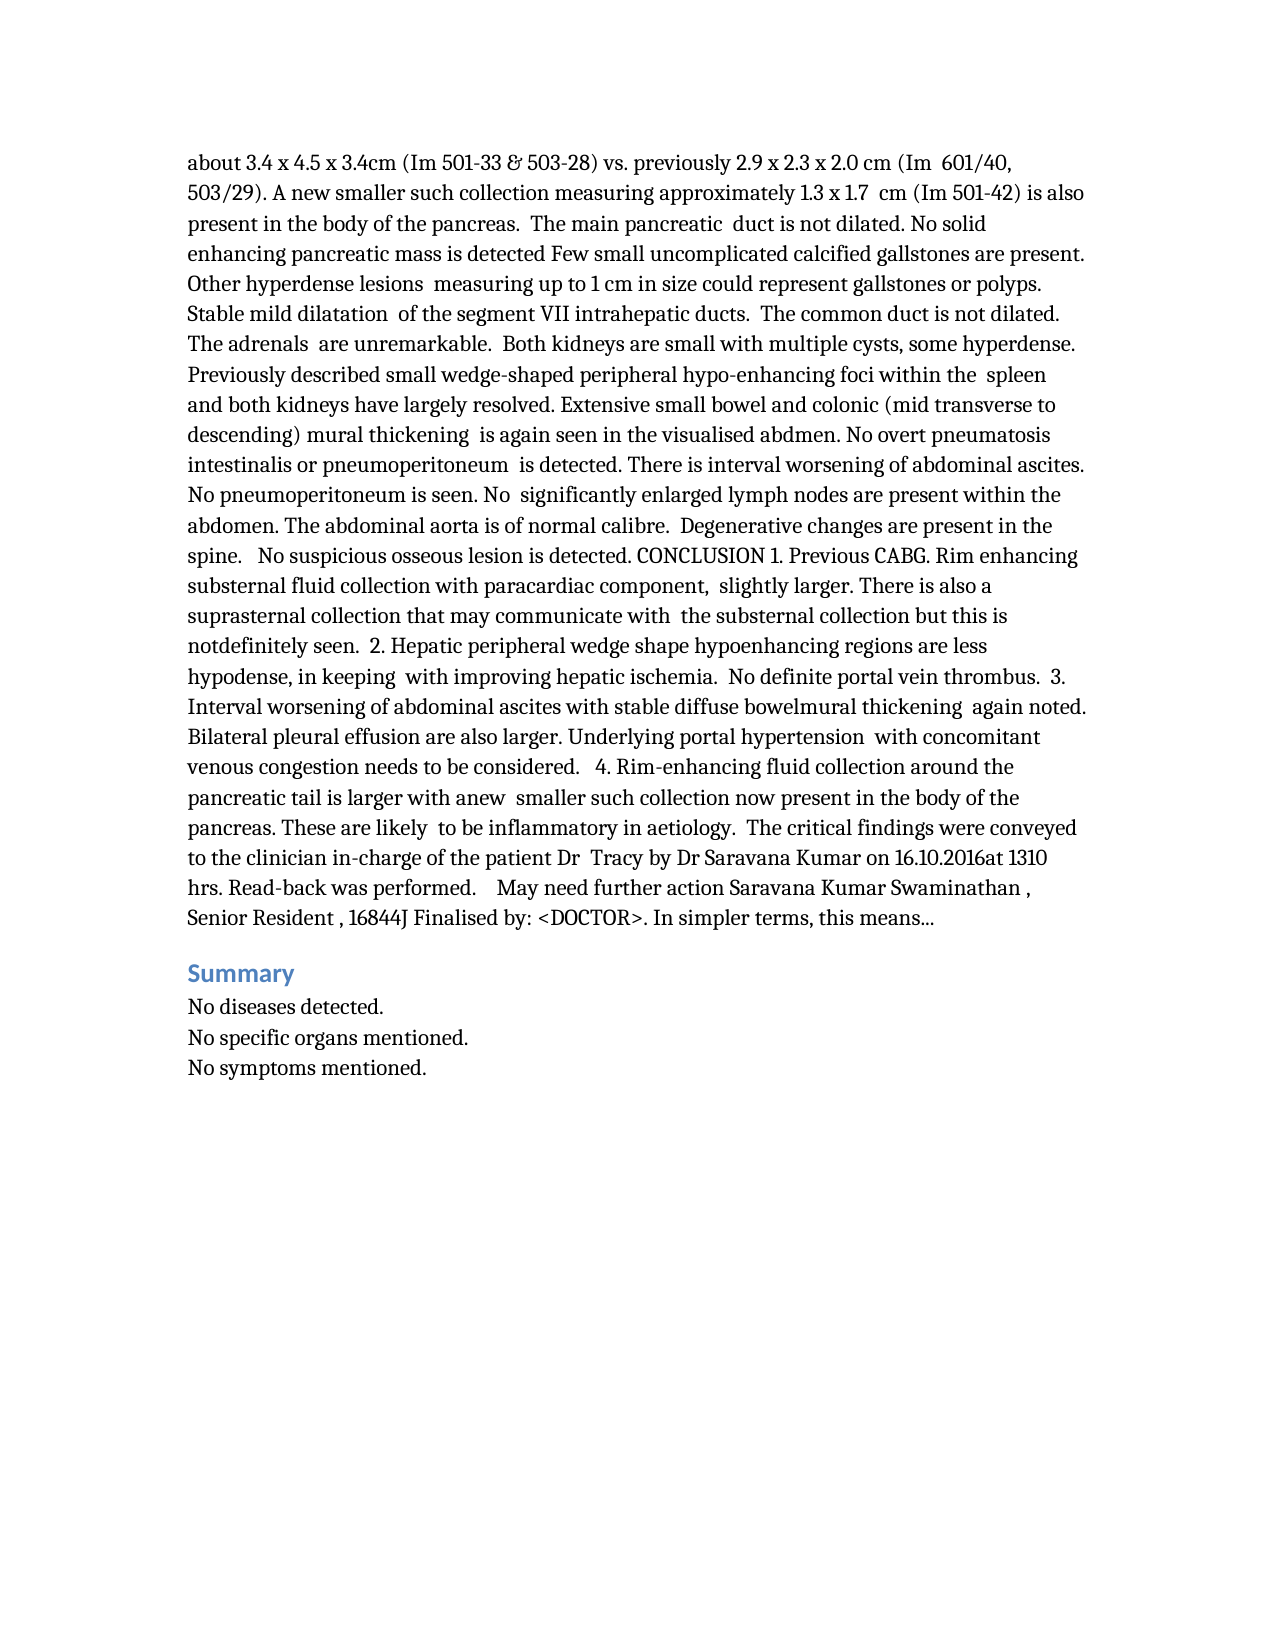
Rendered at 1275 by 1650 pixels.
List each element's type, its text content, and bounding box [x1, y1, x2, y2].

text No diseases detected. No specific organs mentioned. No symptoms mentioned. [187, 994, 1087, 1081]
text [187, 150, 1087, 932]
subtitle Summary [187, 956, 1087, 989]
